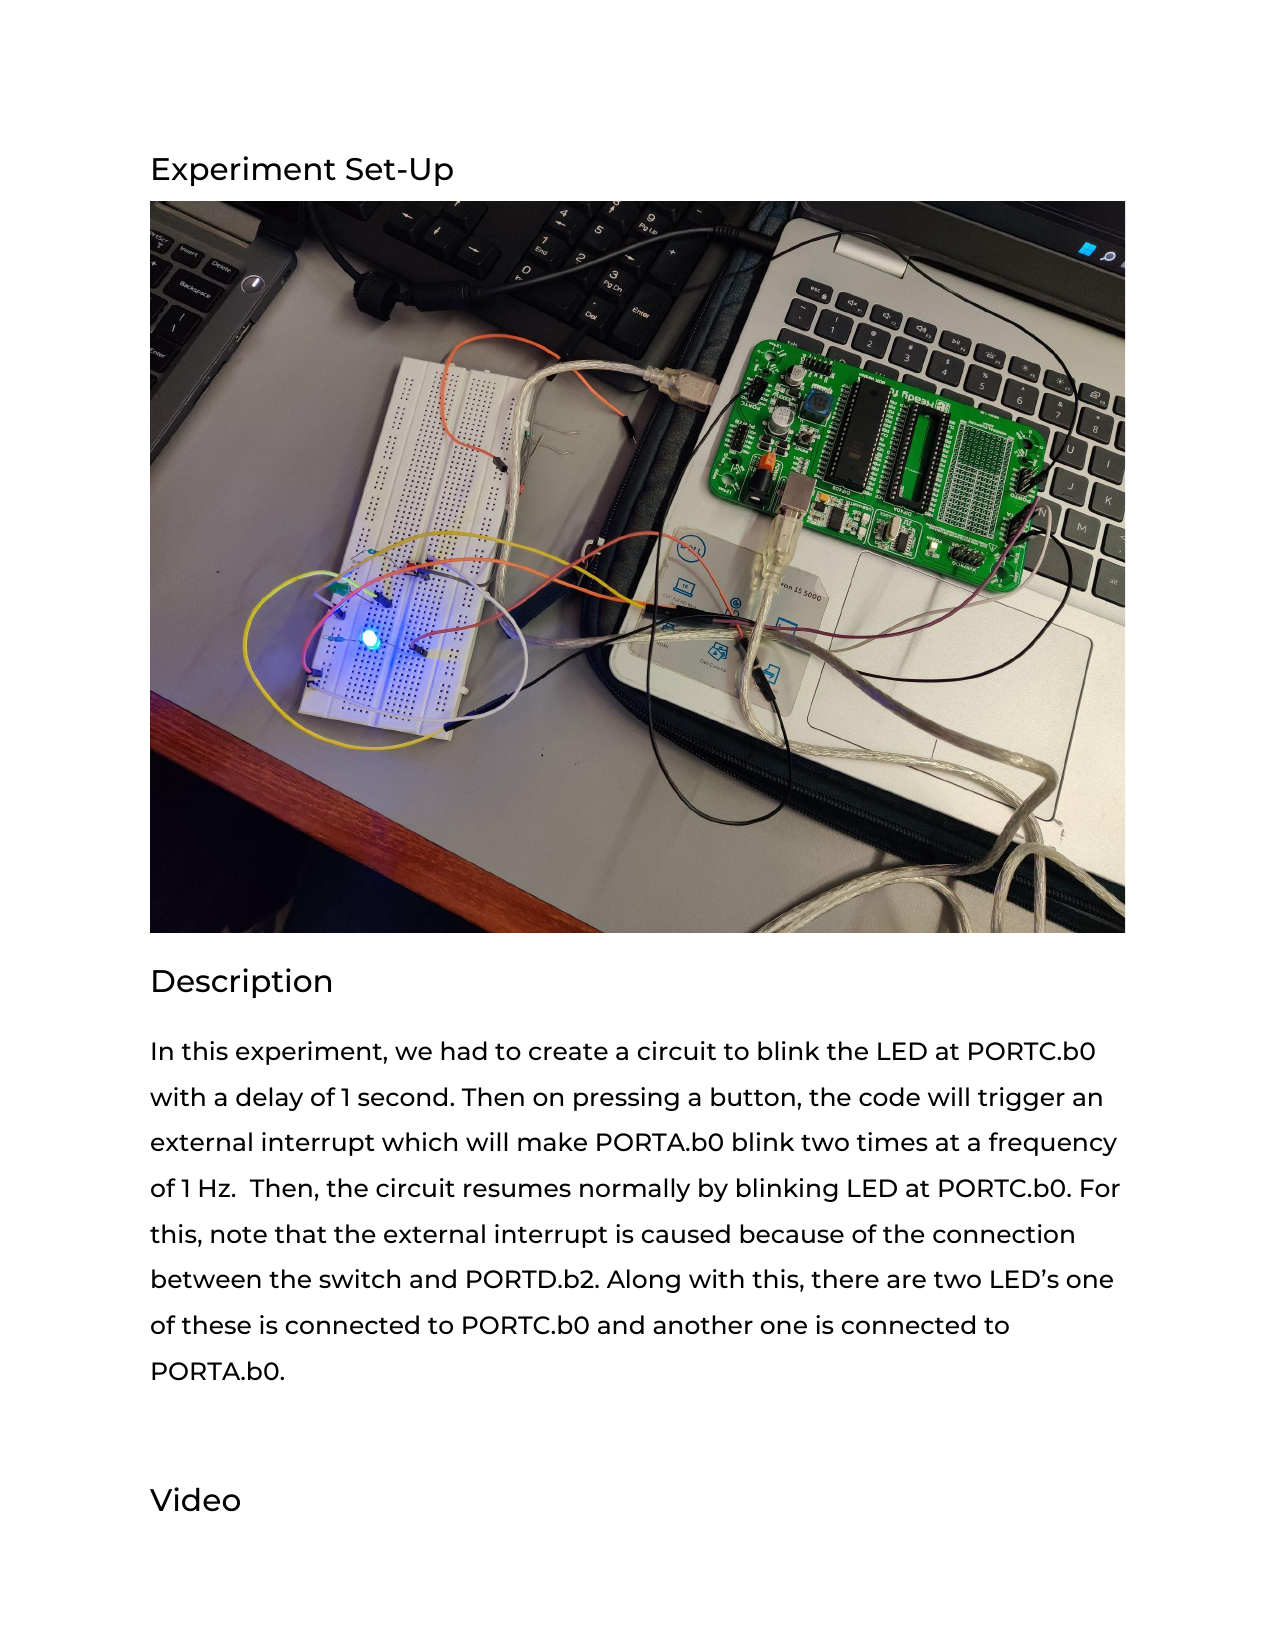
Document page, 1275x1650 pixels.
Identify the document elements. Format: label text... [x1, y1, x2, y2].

text Experiment Set-Up [150, 150, 1125, 201]
picture [150, 201, 1125, 933]
text Video [150, 1481, 1125, 1519]
text Description [150, 962, 1125, 1000]
text In this experiment, we had to create a circuit to blink the LED at PORTC.b0 with a delay of 1 second. Then on pressing a button, the code will trigger an external interrupt which will make PORTA.b0 blink two times at a frequency of 1 Hz. Then, the circuit resumes normally by blinking LED at PORTC.b0. For this, note that the external interrupt is caused because of the connection between the switch and PORTD.b2. Along with this, there are two LED’s one of these is connected to PORTC.b0 and another one is connected to PORTA.b0. [150, 1036, 1125, 1387]
